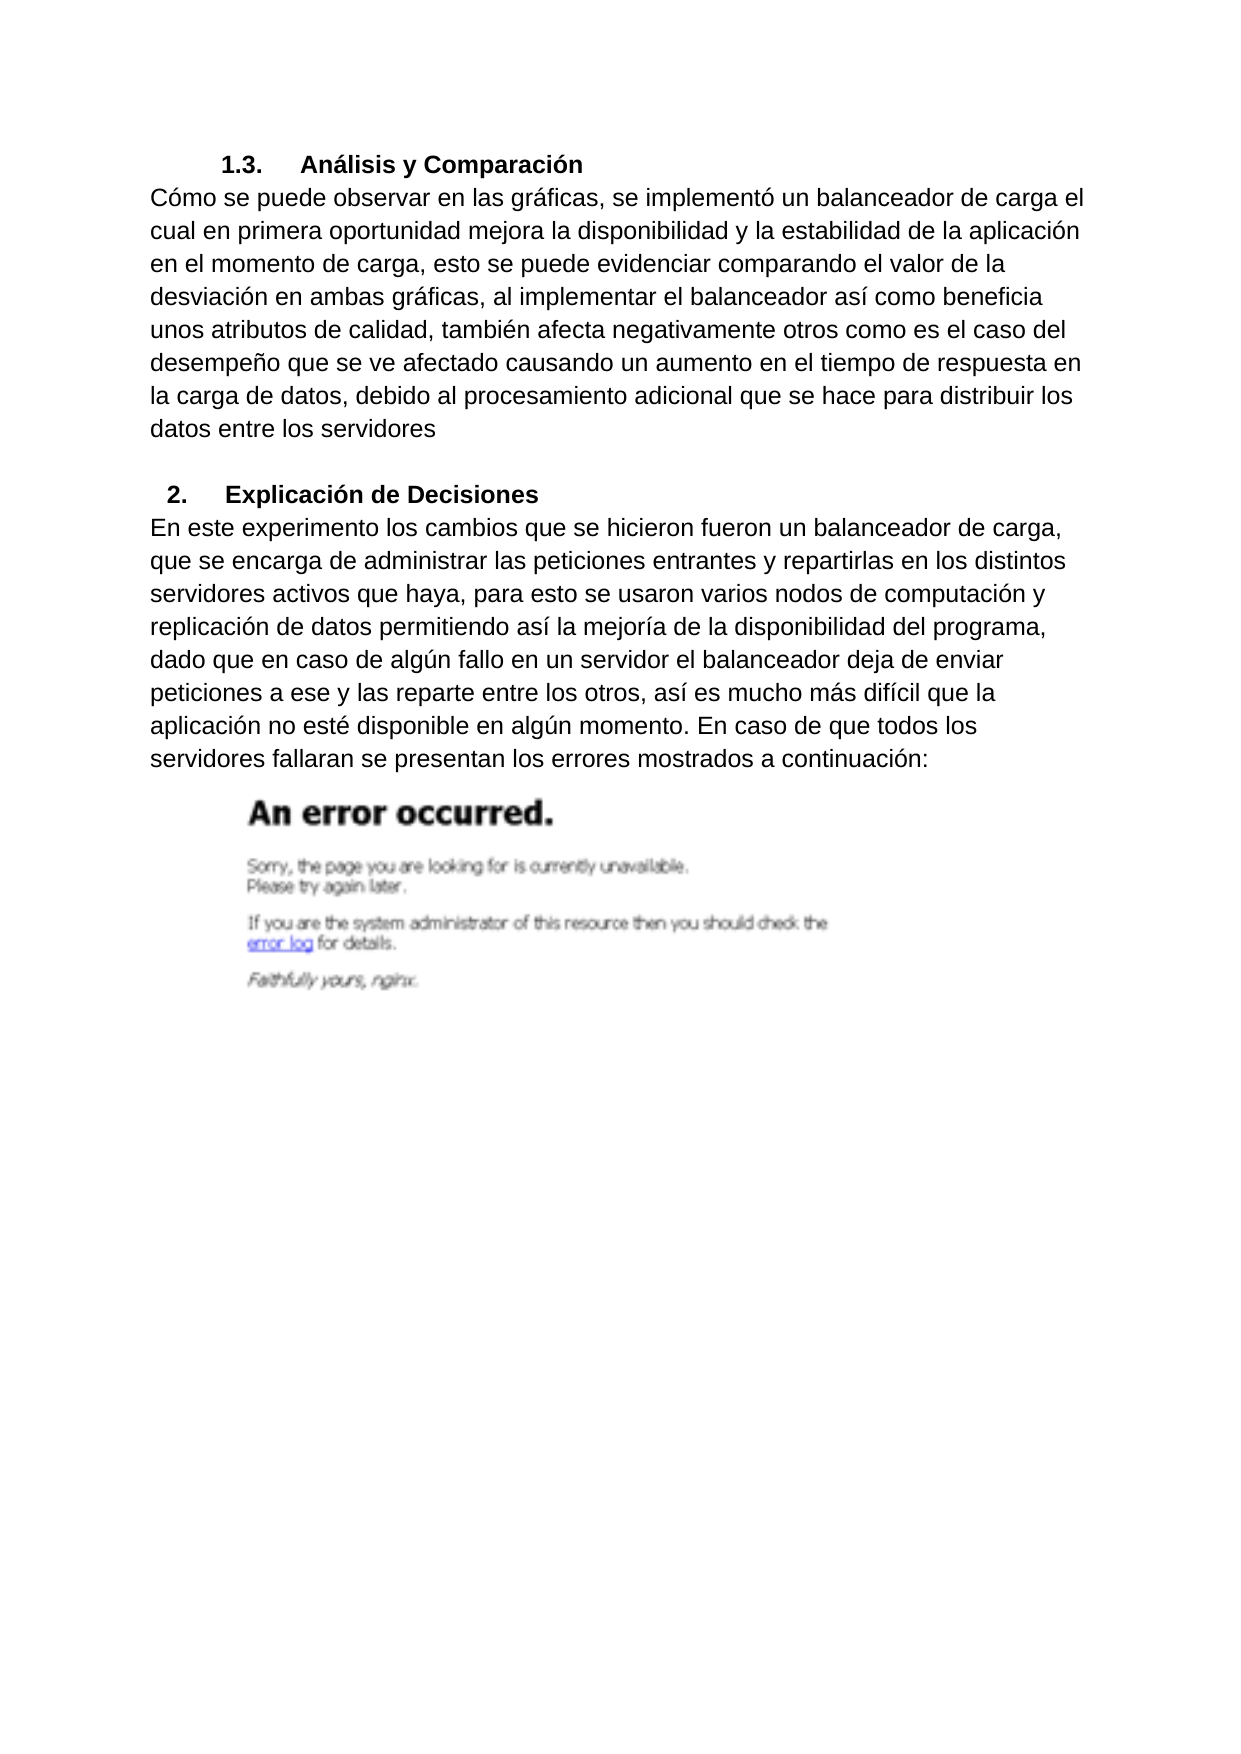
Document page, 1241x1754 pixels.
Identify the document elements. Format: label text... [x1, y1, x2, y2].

list Explicación de Decisiones [187, 480, 1090, 509]
picture [150, 777, 873, 1059]
text Cómo se puede observar en las gráficas, se implementó un balanceador de carga el cual en primera oportunidad mejora la disponibilidad y la estabilidad de la aplicación en el momento de carga, esto se puede evidenciar comparando el valor de la desviación en ambas gráficas, al implementar el balanceador así como beneficia unos atributos de calidad, también afecta negativamente otros como es el caso del desempeño que se ve afectado causando un aumento en el tiempo de respuesta en la carga de datos, debido al procesamiento adicional que se hace para distribuir los datos entre los servidores [150, 183, 1090, 443]
list Análisis y Comparación [262, 150, 1090, 179]
